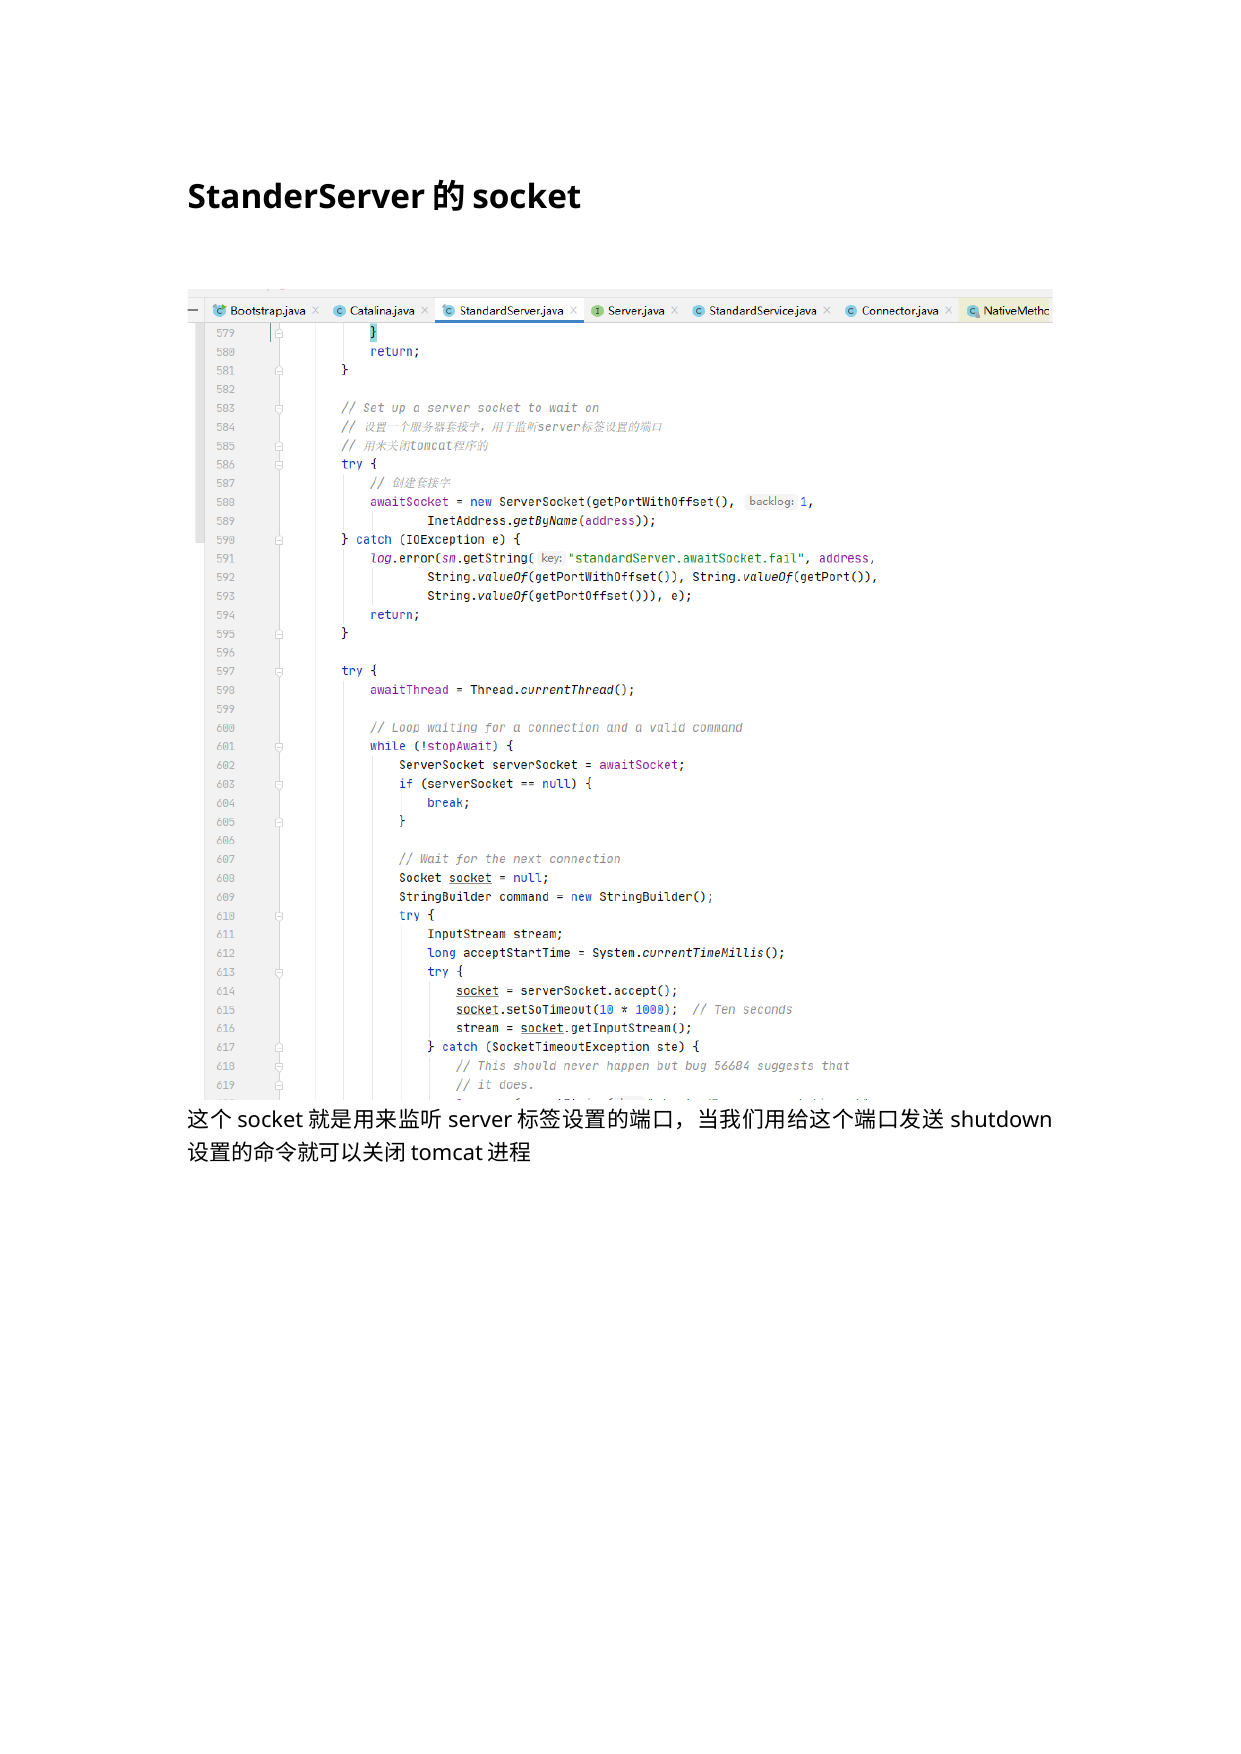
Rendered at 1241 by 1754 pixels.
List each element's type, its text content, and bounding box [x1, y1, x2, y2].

text 这个socket就是用来监听server标签设置的端口，当我们用给这个端口发送shutdown设置的命令就可以关闭tomcat进程 [187, 1102, 1053, 1167]
subtitle StanderServer的socket [187, 162, 1053, 227]
picture [187, 289, 1053, 1100]
